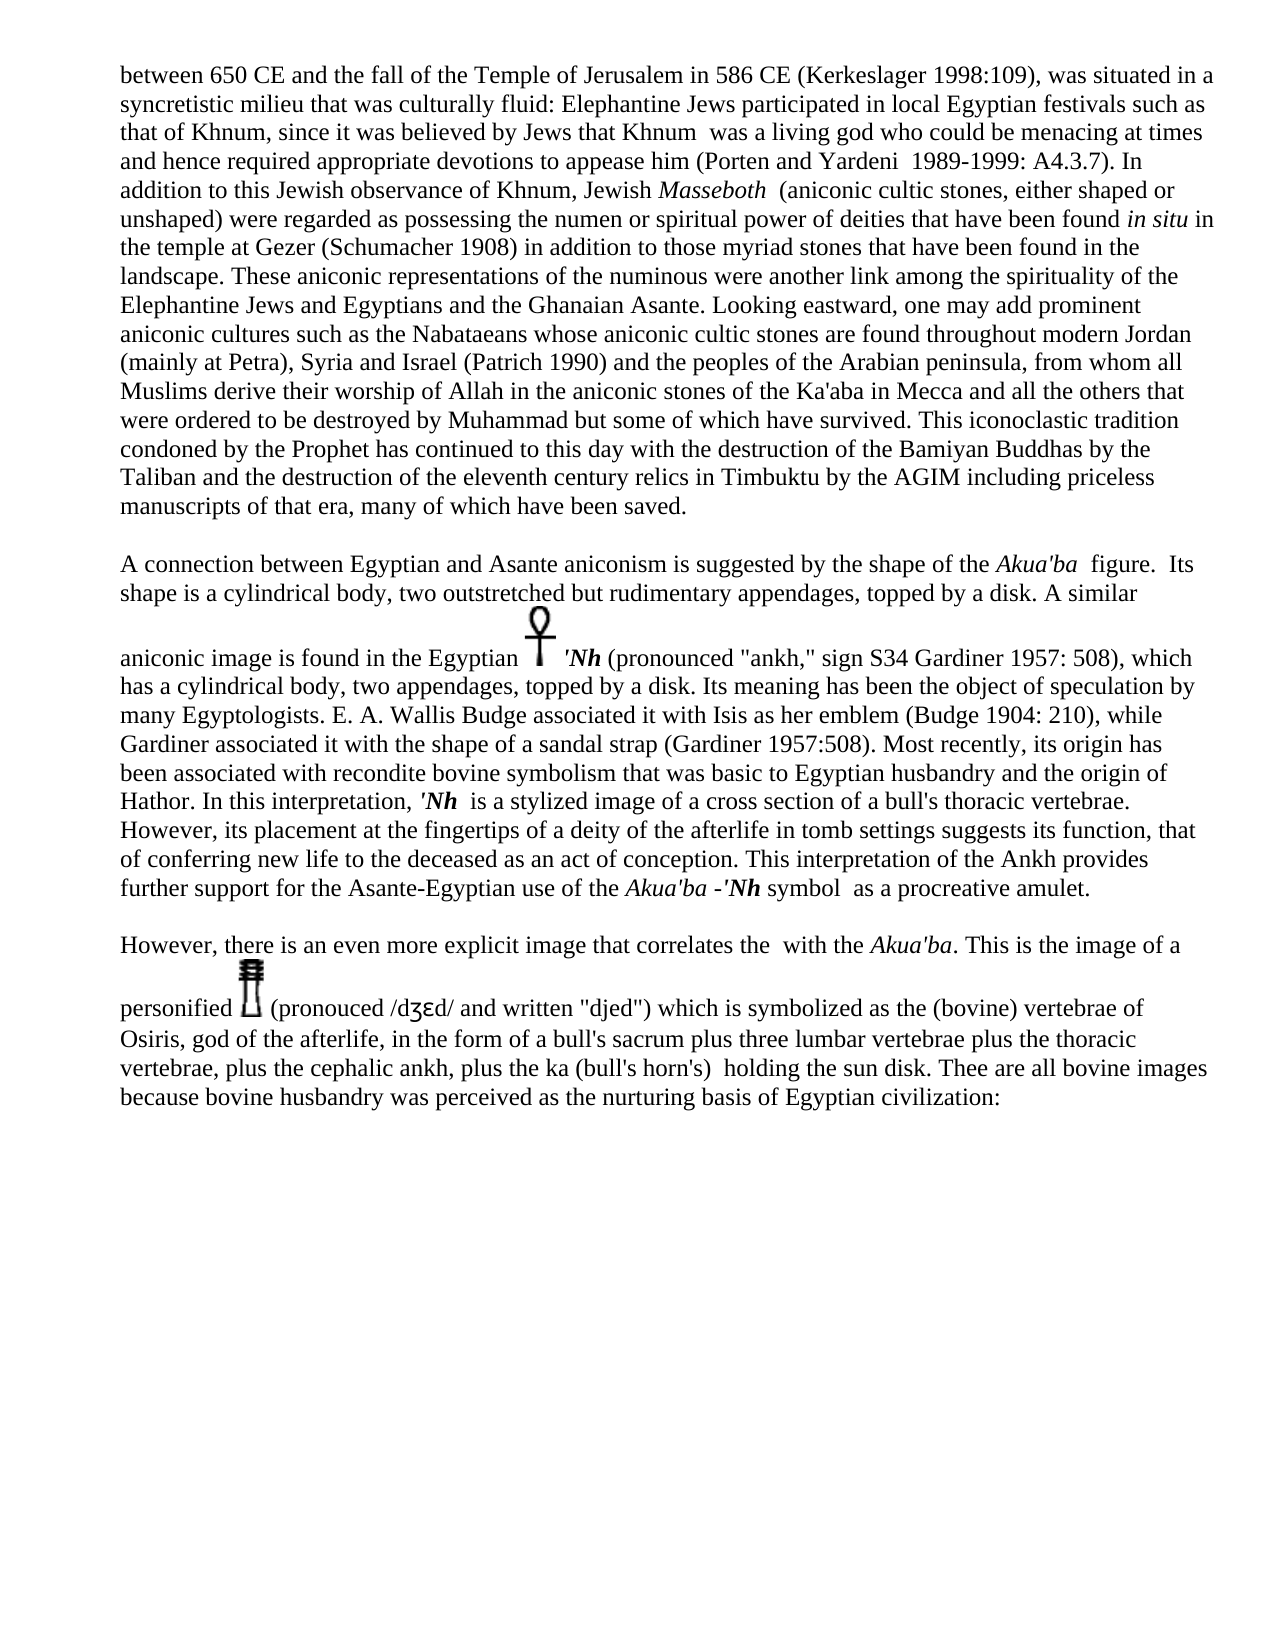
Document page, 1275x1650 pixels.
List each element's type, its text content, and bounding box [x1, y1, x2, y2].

text However, there is an even more explicit image that correlates the with the Akua'ba. This is the image of a personified (pronouced /dʒɛd/ and written "djed") which is symbolized as the (bovine) vertebrae of Osiris, god of the afterlife, in the form of a bull's sacrum plus three lumbar vertebrae plus the thoracic vertebrae, plus the cephalic ankh, plus the ka (bull's horn's) holding the sun disk. Thee are all bovine images because bovine husbandry was perceived as the nurturing basis of Egyptian civilization: [120, 931, 1215, 1110]
picture [524, 606, 556, 666]
picture [238, 959, 264, 1017]
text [120, 60, 1215, 520]
text A connection between Egyptian and Asante aniconism is suggested by the shape of the Akua'ba figure. Its shape is a cylindrical body, two outstretched but rudimentary appendages, topped by a disk. A similar aniconic image is found in the Egyptian 'nh (pronounced "ankh," sign S34 Gardiner 1957: 508), which has a cylindrical body, two appendages, topped by a disk. Its meaning has been the object of speculation by many Egyptologists. E. A. Wallis Budge associated it with Isis as her emblem (Budge 1904: 210), while Gardiner associated it with the shape of a sandal strap (Gardiner 1957:508). Most recently, its origin has been associated with recondite bovine symbolism that was basic to Egyptian husbandry and the origin of Hathor. In this interpretation, 'nh is a stylized image of a cross section of a bull's thoracic vertebrae. However, its placement at the fingertips of a deity of the afterlife in tomb settings suggests its function, that of conferring new life to the deceased as an act of conception. This interpretation of the Ankh provides further support for the Asante-Egyptian use of the Akua'ba -'nh symbol as a procreative amulet. [120, 549, 1215, 901]
